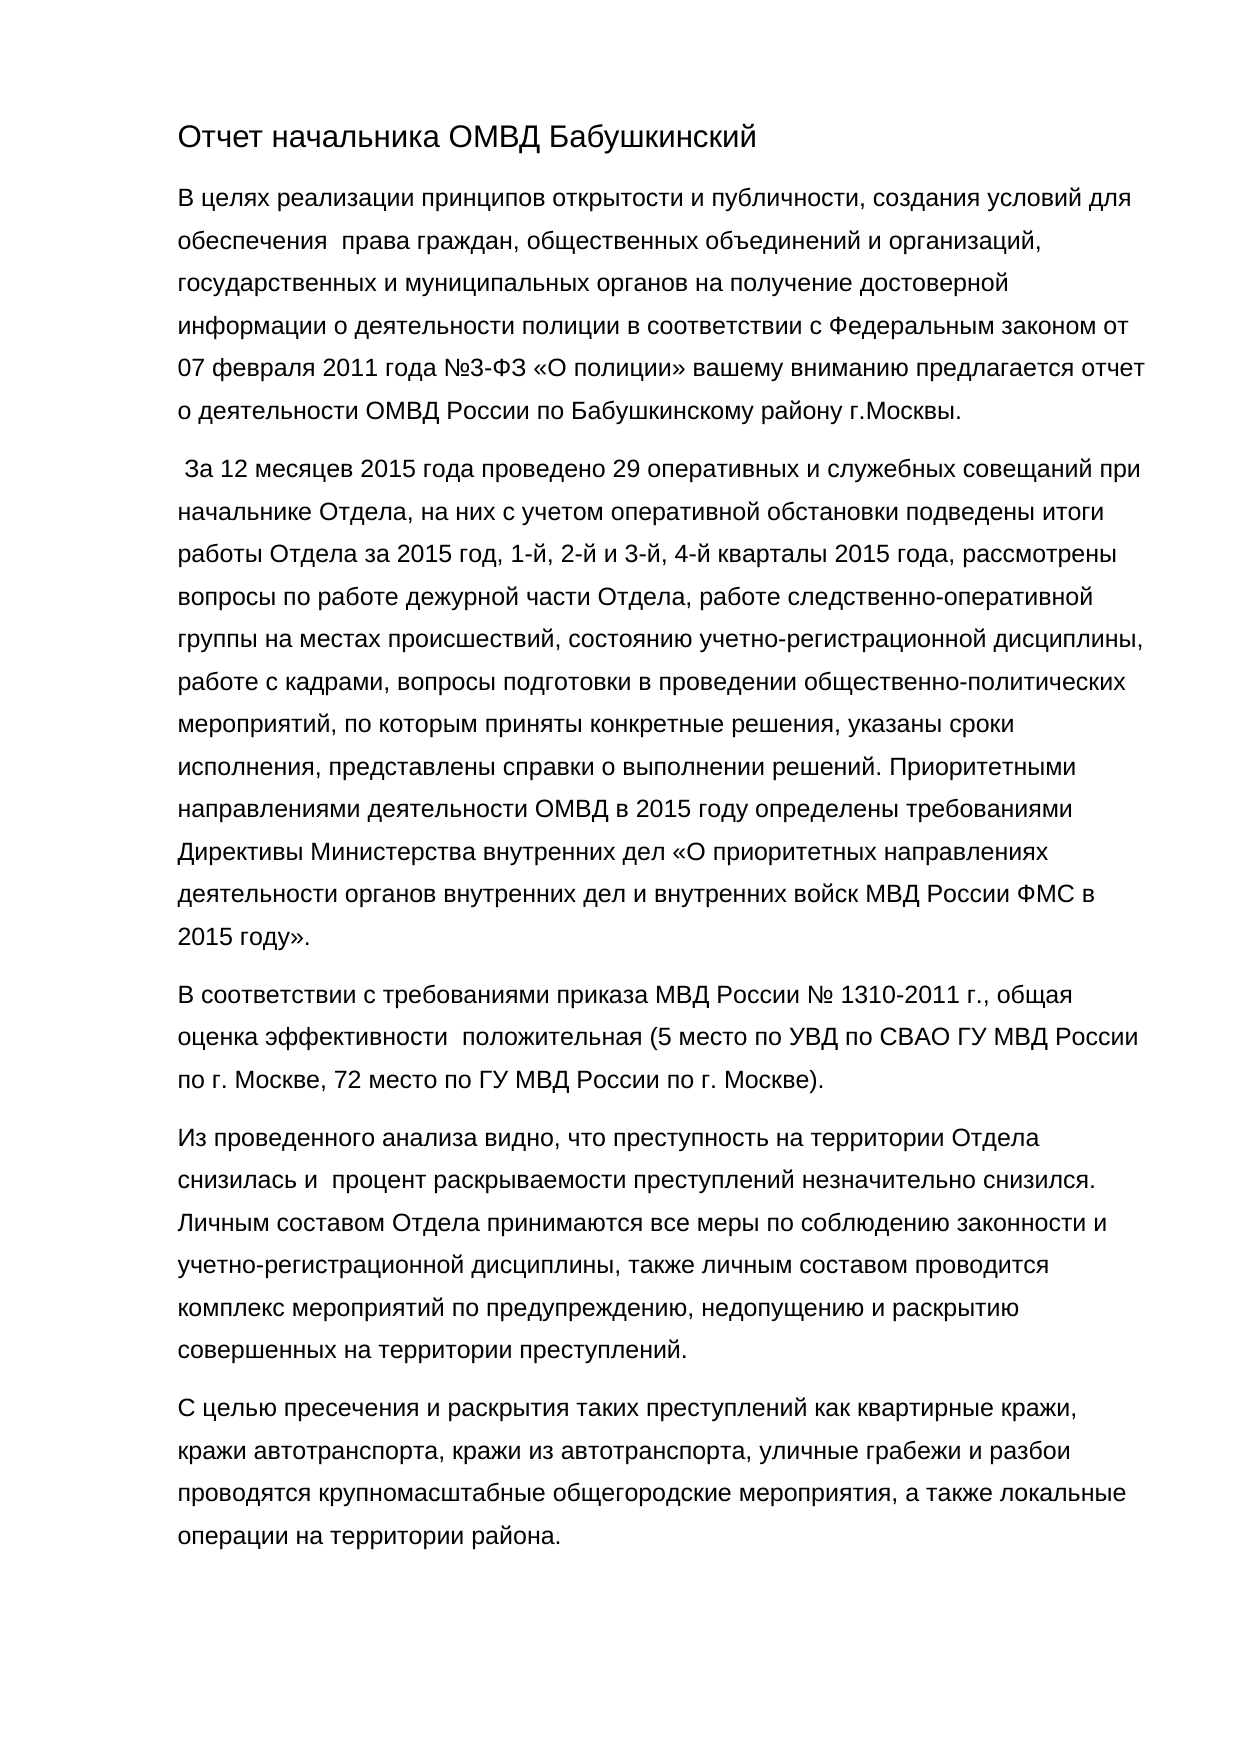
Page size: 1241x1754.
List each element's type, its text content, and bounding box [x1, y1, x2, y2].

text Из проведенного анализа видно, что преступность на территории Отдела снизилась и процент раскрываемости преступлений незначительно снизился. Личным составом Отдела принимаются все меры по соблюдению законности и учетно-регистрационной дисциплины, также личным составом проводится комплекс мероприятий по предупреждению, недопущению и раскрытию совершенных на территории преступлений. [177, 1109, 1152, 1364]
text За 12 месяцев 2015 года проведено 29 оперативных и служебных совещаний при начальнике Отдела, на них с учетом оперативной обстановки подведены итоги работы Отдела за 2015 год, 1-й, 2-й и 3-й, 4-й кварталы 2015 года, рассмотрены вопросы по работе дежурной части Отдела, работе следственно-оперативной группы на местах происшествий, состоянию учетно-регистрационной дисциплины, работе с кадрами, вопросы подготовки в проведении общественно-политических мероприятий, по которым приняты конкретные решения, указаны сроки исполнения, представлены справки о выполнении решений. Приоритетными направлениями деятельности ОМВД в 2015 году определены требованиями Директивы Министерства внутренних дел «О приоритетных направлениях деятельности органов внутренних дел и внутренних войск МВД России ФМС в 2015 году». [177, 440, 1152, 950]
text С целью пресечения и раскрытия таких преступлений как квартирные кражи, кражи автотранспорта, кражи из автотранспорта, уличные грабежи и разбои проводятся крупномасштабные общегородские мероприятия, а также локальные операции на территории района. [177, 1380, 1152, 1550]
text В целях реализации принципов открытости и публичности, создания условий для обеспечения права граждан, общественных объединений и организаций, государственных и муниципальных органов на получение достоверной информации о деятельности полиции в соответствии с Федеральным законом от 07 февраля 2011 года №3-ФЗ «О полиции» вашему вниманию предлагается отчет о деятельности ОМВД России по Бабушкинскому району г.Москвы. [177, 170, 1152, 425]
text В соответствии с требованиями приказа МВД России № 1310-2011 г., общая оценка эффективности положительная (5 место по УВД по СВАО ГУ МВД России по г. Москве, 72 место по ГУ МВД России по г. Москве). [177, 966, 1152, 1093]
text Отчет начальника ОМВД Бабушкинский [177, 118, 1152, 154]
